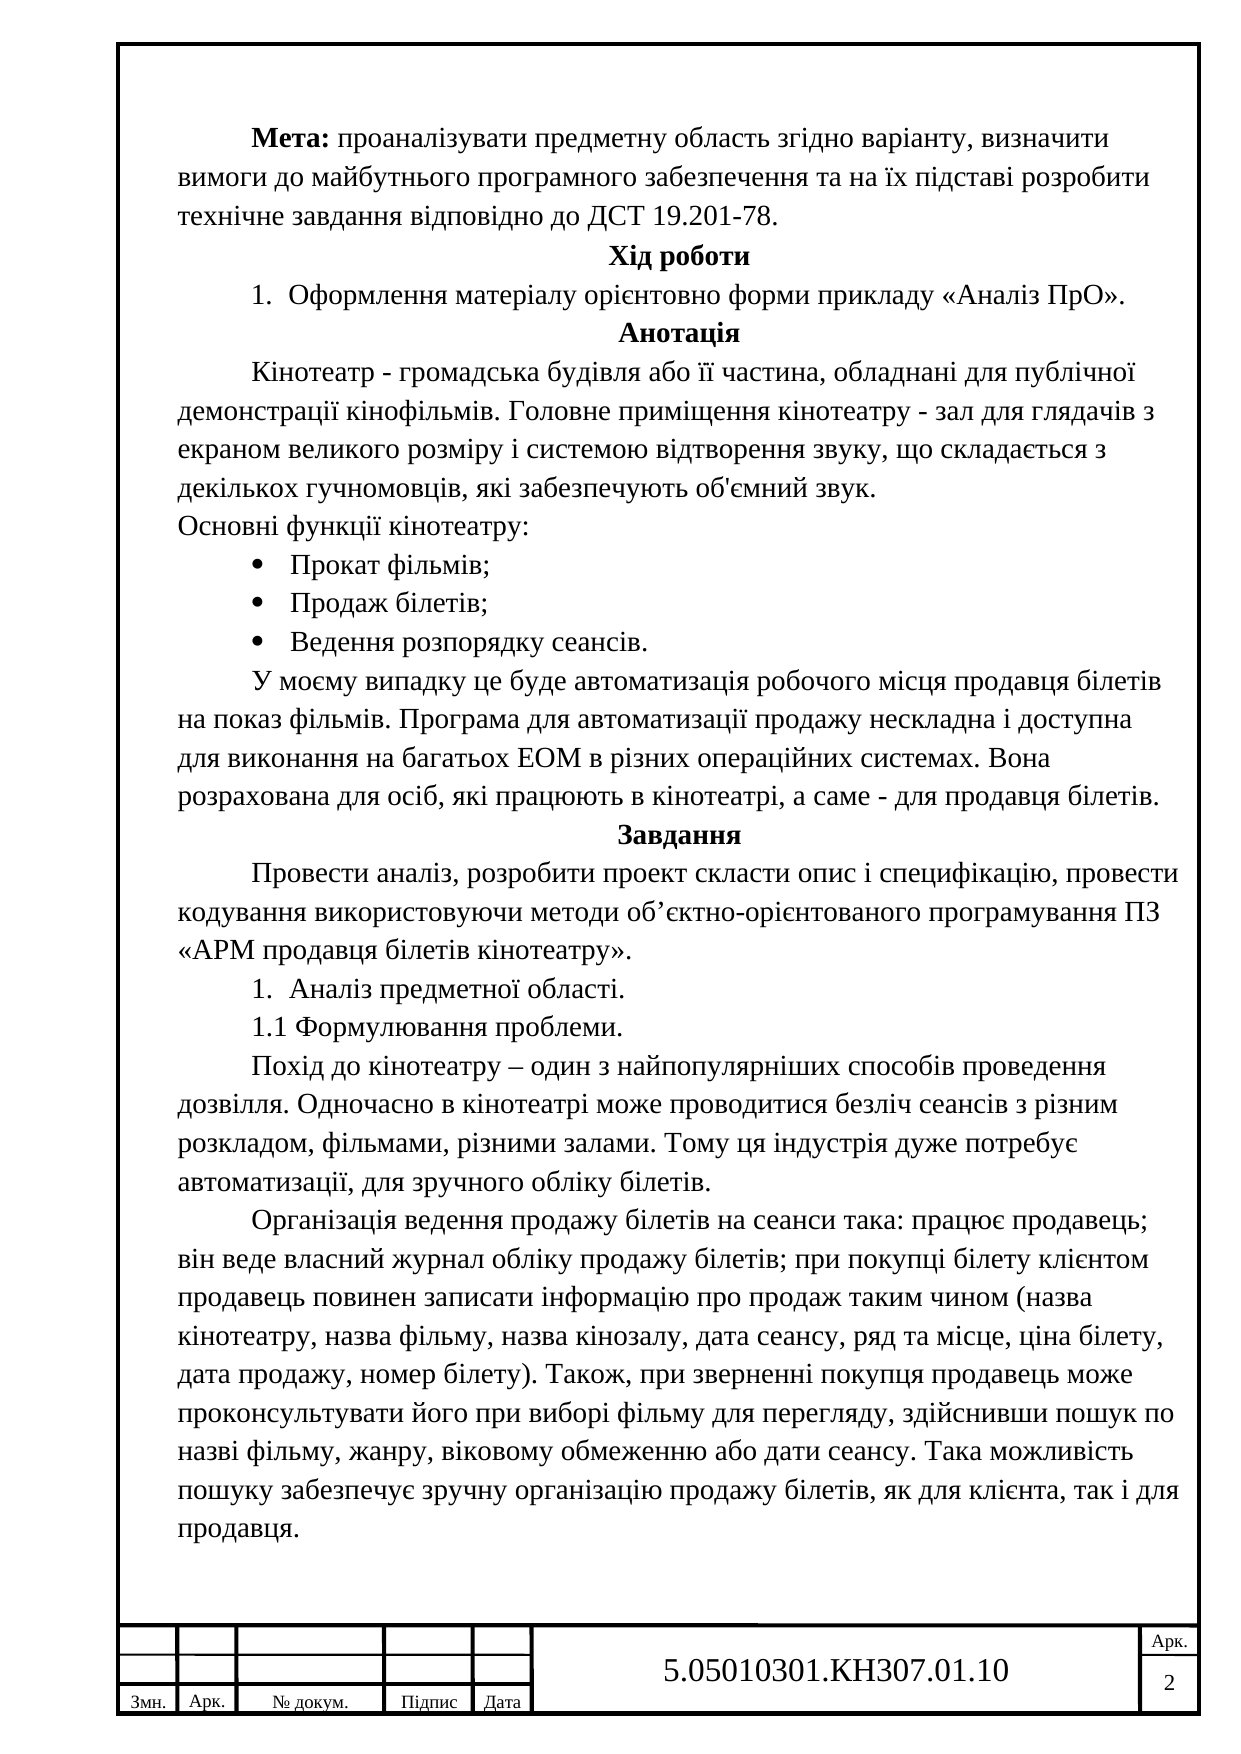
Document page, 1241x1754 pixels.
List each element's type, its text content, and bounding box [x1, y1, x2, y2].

text Основні функції кінотеатру: [177, 508, 1181, 542]
list Прокат фільмів; [252, 547, 1181, 580]
text Хід роботи [177, 238, 1181, 272]
text У моєму випадку це буде автоматизація робочого місця продавця білетів на показ фільмів. Програма для автоматизації продажу нескладна і доступна для виконання на багатьох ЕОМ в різних операційних системах. Вона розрахована для осіб, які працюють в кінотеатрі, а саме - для продавця білетів. [177, 663, 1181, 812]
list Ведення розпорядку сеансів. [252, 624, 1181, 658]
text Анотація [177, 316, 1181, 349]
text Мета: проаналізувати предметну область згідно варіанту, визначити вимоги до майбутнього програмного забезпечення та на їх підставі розробити технічне завдання відповідно до ДСТ 19.201-78. [177, 120, 1181, 233]
list Аналіз предметної області. [251, 971, 1181, 1004]
list Продаж білетів; [252, 585, 1181, 619]
text Організація ведення продажу білетів на сеанси така: працює продавець; він веде власний журнал обліку продажу білетів; при покупці білету клієнтом продавець повинен записати інформацію про продаж таким чином (назва кінотеатру, назва фільму, назва кінозалу, дата сеансу, ряд та місце, ціна білету, дата продажу, номер білету). Також, при зверненні покупця продавець може проконсультувати його при виборі фільму для перегляду, здійснивши пошук по назві фільму, жанру, віковому обмеженню або дати сеансу. Така можливість пошуку забезпечує зручну організацію продажу білетів, як для клієнта, так і для продавця. [177, 1202, 1181, 1544]
text Кінотеатр - громадська будівля або її частина, обладнані для публічної демонстрації кінофільмів. Головне приміщення кінотеатру - зал для глядачів з екраном великого розміру і системою відтворення звуку, що складається з декількох гучномовців, які забезпечують об'ємний звук. [177, 354, 1181, 503]
text Провести аналіз, розробити проект скласти опис і специфікацію, провести кодування використовуючи методи об’єктно-орієнтованого програмування ПЗ «АРМ продавця білетів кінотеатру». [177, 855, 1181, 966]
text Завдання [177, 817, 1181, 850]
text Похід до кінотеатру – один з найпопулярніших способів проведення дозвілля. Одночасно в кінотеатрі може проводитися безліч сеансів з різним розкладом, фільмами, різними залами. Тому ця індустрія дуже потребує автоматизації, для зручного обліку білетів. [177, 1048, 1181, 1197]
list Формулювання проблеми. [251, 1009, 1181, 1043]
list Оформлення матеріалу орієнтовно форми прикладу «Аналіз ПрО». [251, 277, 1181, 311]
